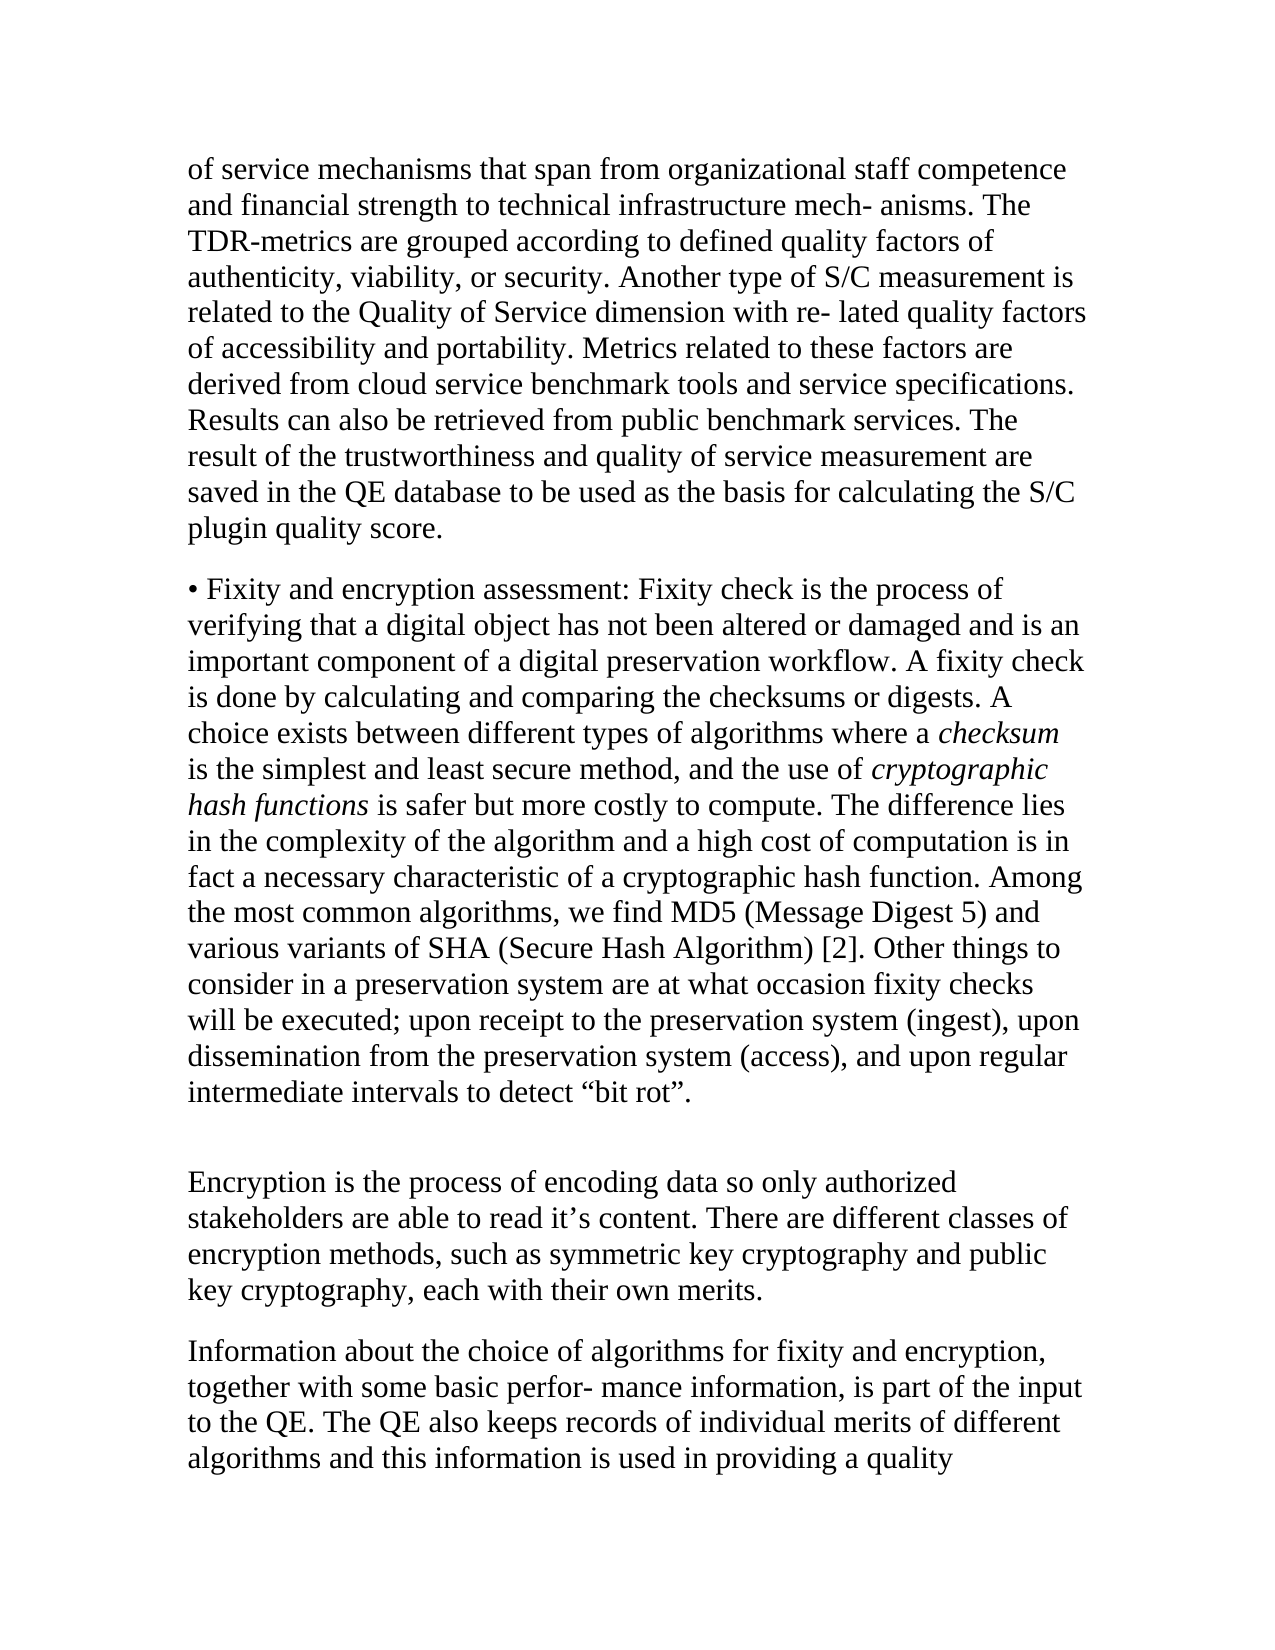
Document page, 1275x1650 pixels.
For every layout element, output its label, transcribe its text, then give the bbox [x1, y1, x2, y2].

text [187, 1332, 1087, 1476]
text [187, 150, 1087, 545]
text Encryption is the process of encoding data so only authorized stakeholders are able to read it’s content. There are different classes of encryption methods, such as symmetric key cryptography and public key cryptography, each with their own merits. [187, 1163, 1087, 1307]
text • Fixity and encryption assessment: Fixity check is the process of verifying that a digital object has not been altered or damaged and is an important component of a digital preservation workflow. A fixity check is done by calculating and comparing the checksums or digests. A choice exists between different types of algorithms where a checksum is the simplest and least secure method, and the use of cryptographic hash functions is safer but more costly to compute. The difference lies in the complexity of the algorithm and a high cost of computation is in fact a necessary characteristic of a cryptographic hash function. Among the most common algorithms, we find MD5 (Message Digest 5) and various variants of SHA (Secure Hash Algorithm) [2]. Other things to consider in a preservation system are at what occasion fixity checks will be executed; upon receipt to the preservation system (ingest), upon dissemination from the preservation system (access), and upon regular intermediate intervals to detect “bit rot”. [187, 570, 1087, 1109]
